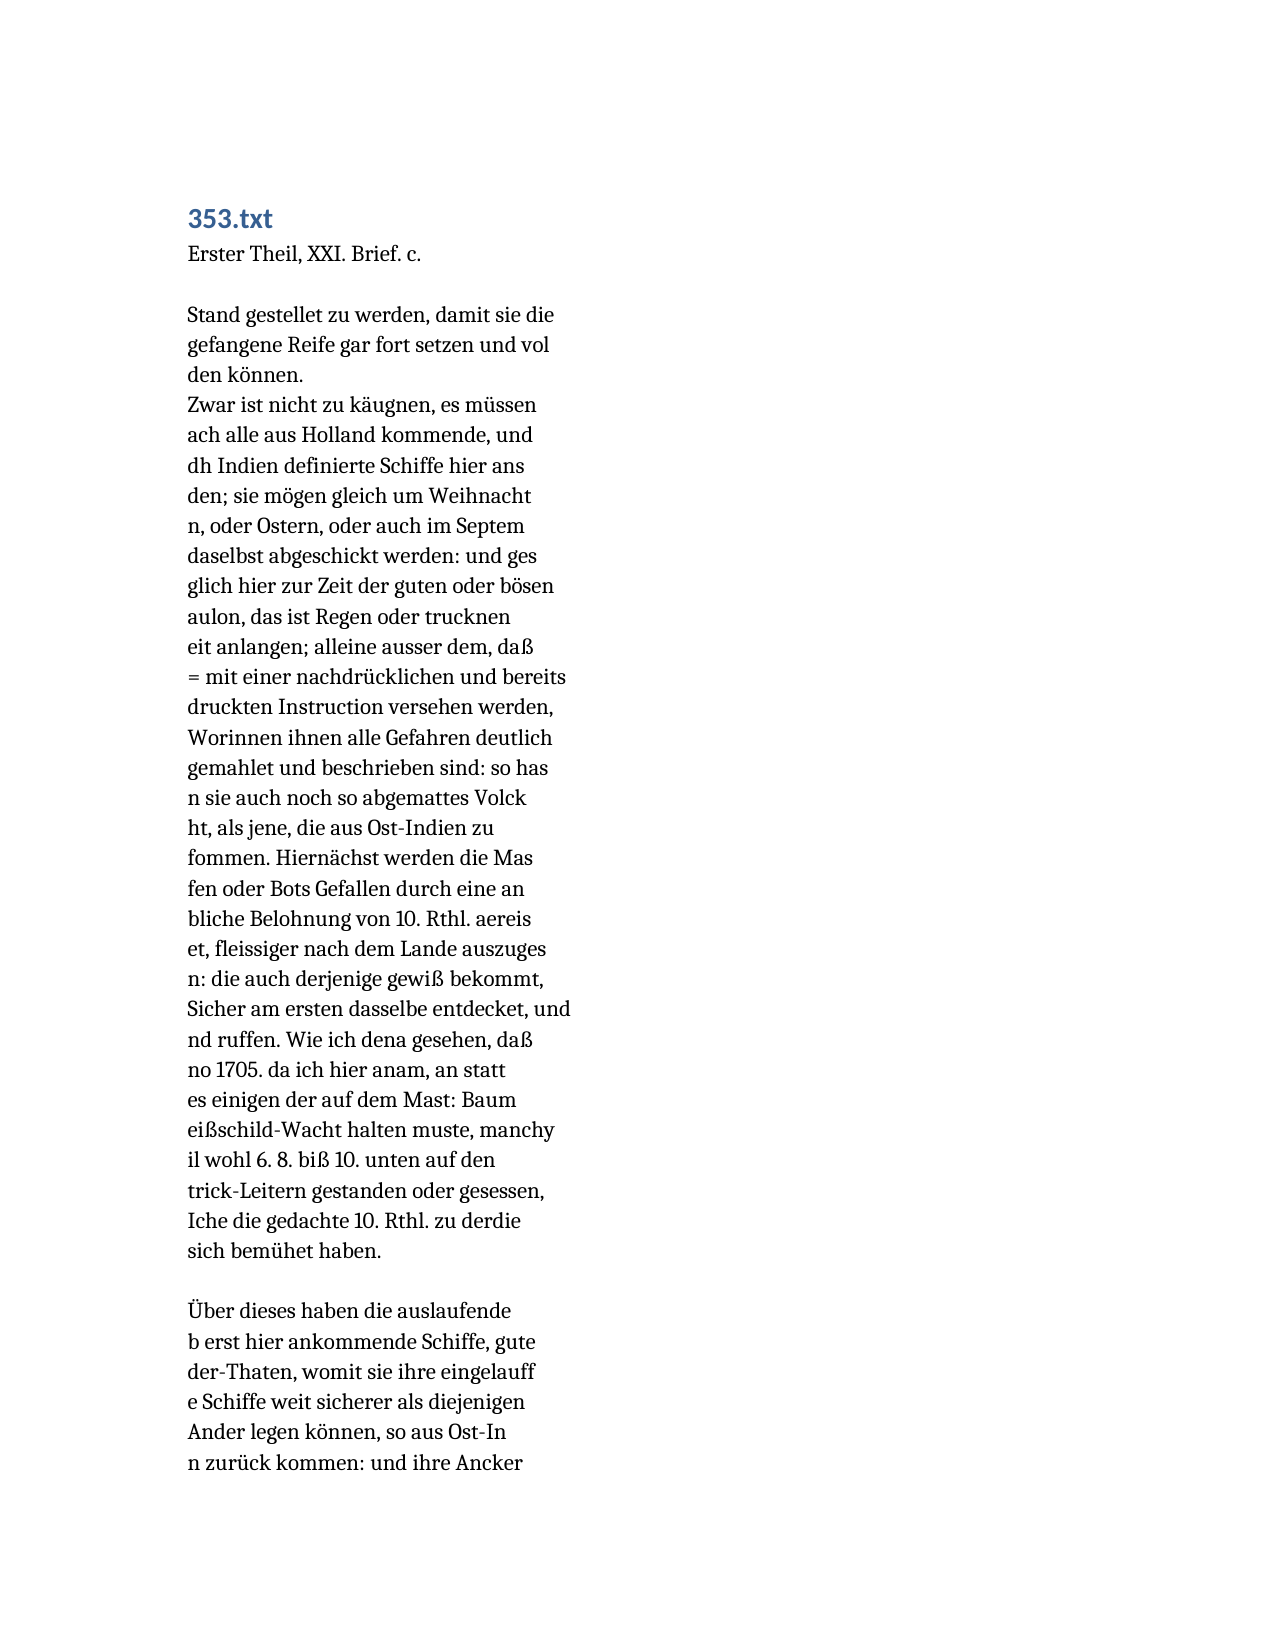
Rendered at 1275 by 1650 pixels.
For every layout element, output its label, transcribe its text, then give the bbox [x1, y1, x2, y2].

subtitle 353.txt [187, 200, 1087, 236]
